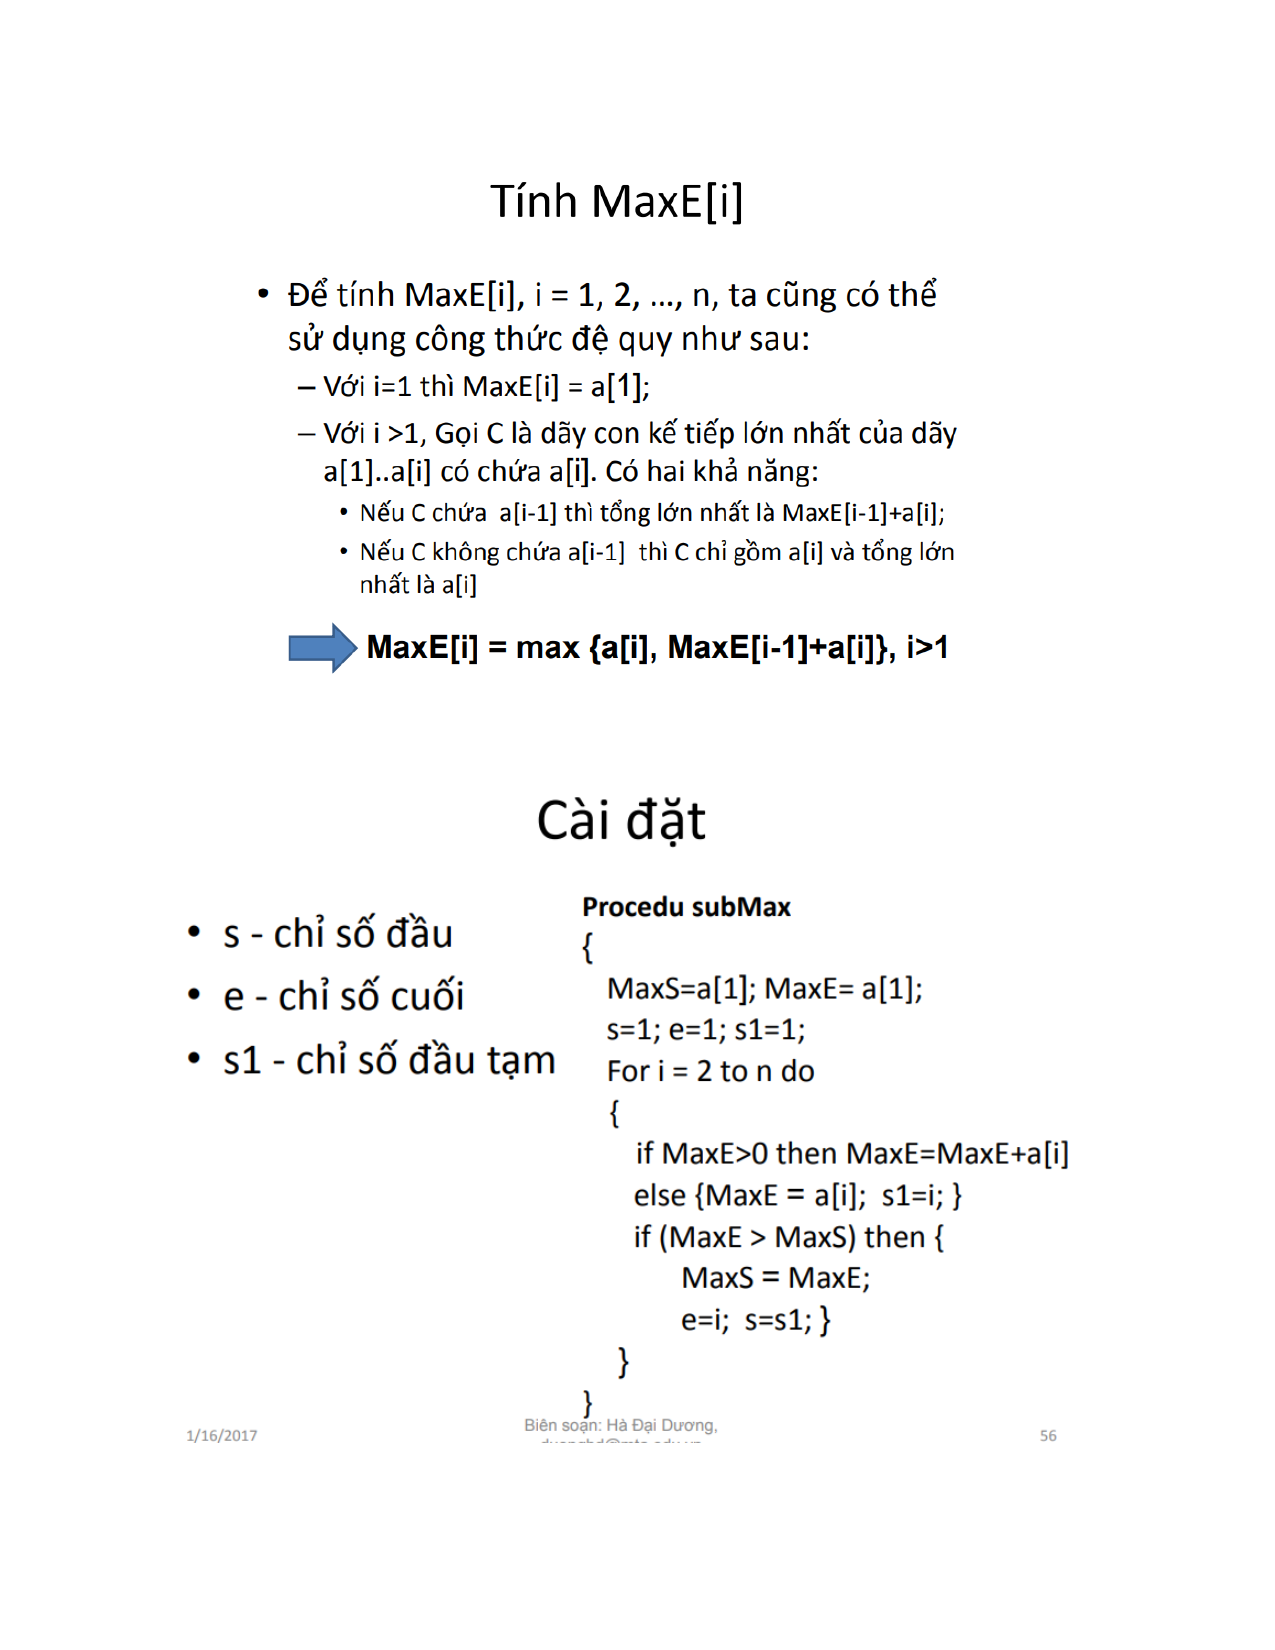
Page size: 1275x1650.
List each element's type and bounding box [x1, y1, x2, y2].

picture [251, 150, 1024, 697]
picture [177, 762, 1098, 1443]
